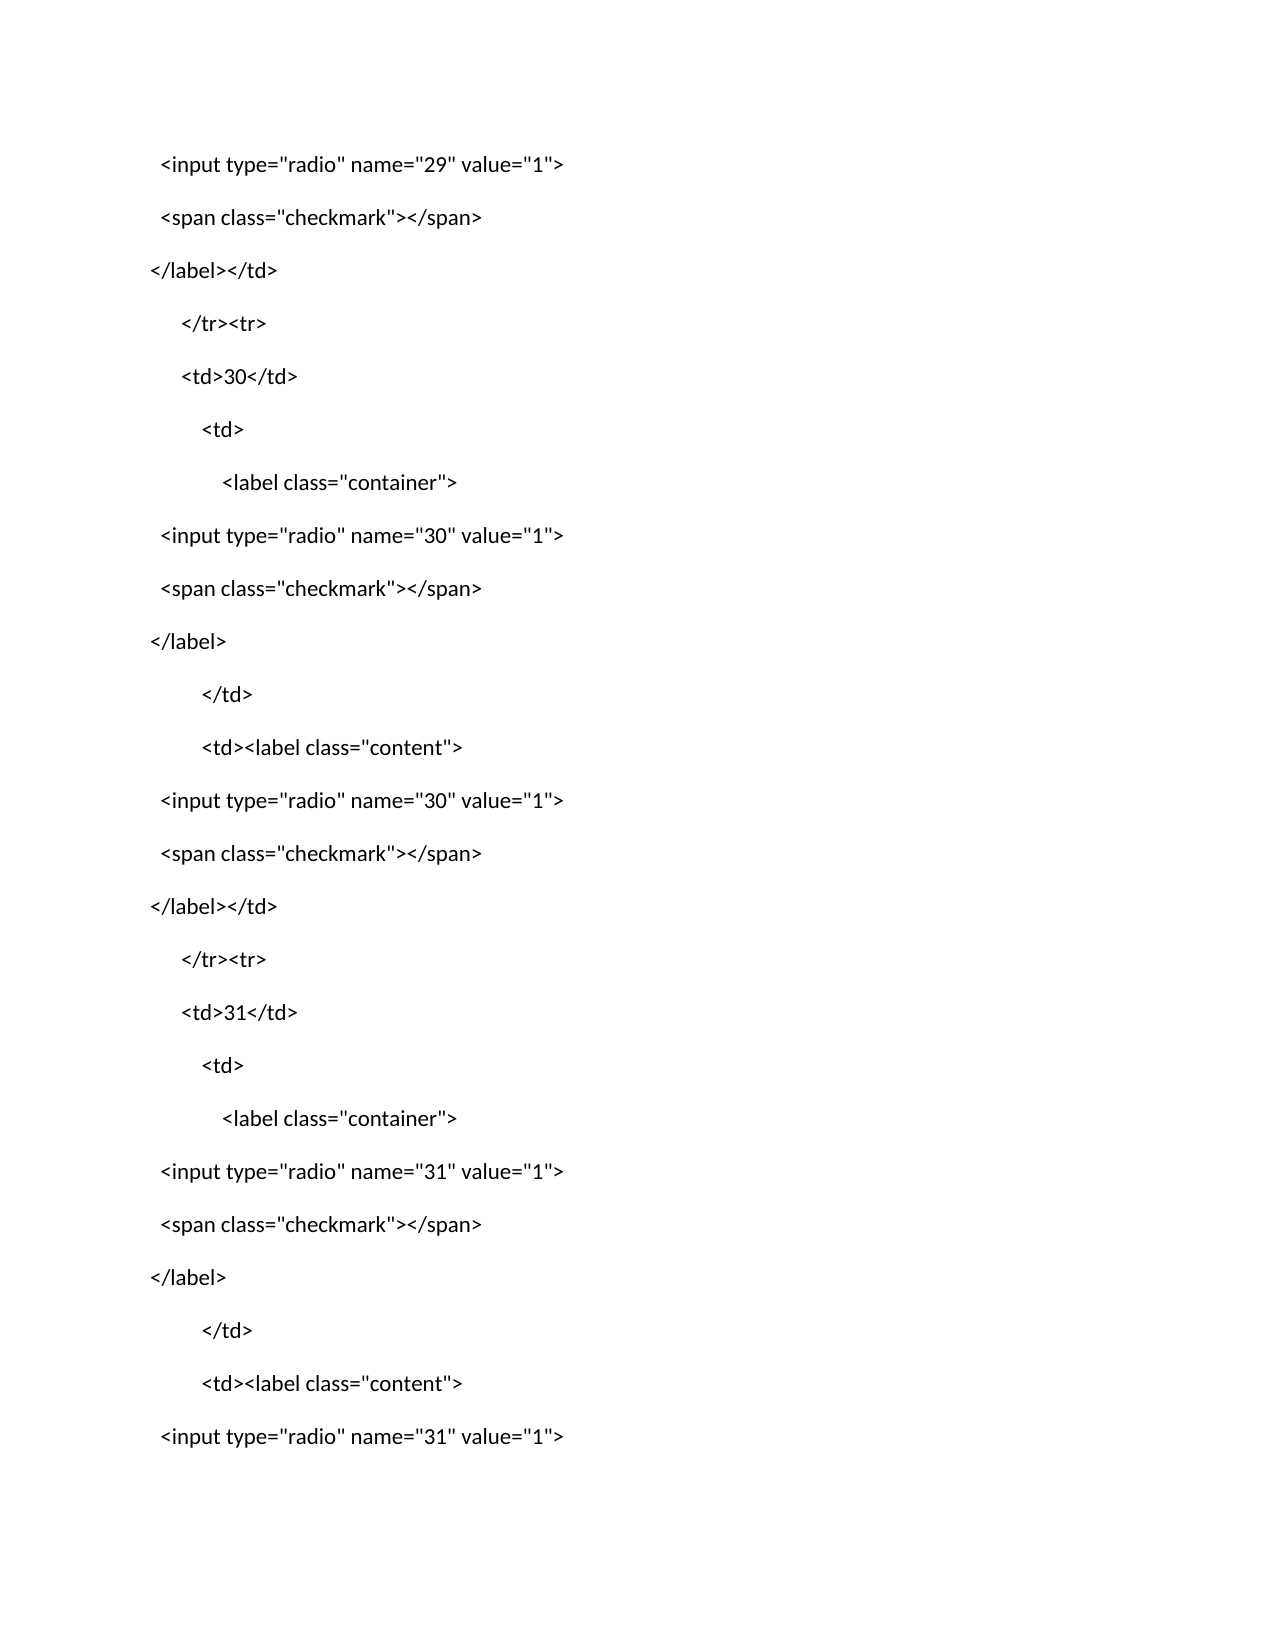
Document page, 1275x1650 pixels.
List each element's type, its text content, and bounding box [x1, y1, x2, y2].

text <td> [150, 415, 1125, 443]
text </label></td> [150, 892, 1125, 920]
text </td> [150, 1316, 1125, 1344]
text <input type="radio" name="31" value="1"> [150, 1157, 1125, 1185]
text <span class="checkmark"></span> [150, 203, 1125, 231]
text <td><label class="content"> [150, 1369, 1125, 1397]
text </label> [150, 1263, 1125, 1291]
text <input type="radio" name="30" value="1"> [150, 786, 1125, 814]
text </td> [150, 680, 1125, 708]
text <span class="checkmark"></span> [150, 1210, 1125, 1238]
text <span class="checkmark"></span> [150, 839, 1125, 867]
text <td>31</td> [150, 998, 1125, 1026]
text </label></td> [150, 256, 1125, 284]
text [150, 150, 1125, 178]
text <td><label class="content"> [150, 733, 1125, 761]
text <span class="checkmark"></span> [150, 574, 1125, 602]
text <input type="radio" name="31" value="1"> [150, 1422, 1125, 1451]
text </tr><tr> [150, 945, 1125, 973]
text <input type="radio" name="30" value="1"> [150, 521, 1125, 549]
text <label class="container"> [150, 1104, 1125, 1132]
text <label class="container"> [150, 468, 1125, 496]
text </label> [150, 627, 1125, 655]
text <td> [150, 1051, 1125, 1079]
text <td>30</td> [150, 362, 1125, 390]
text </tr><tr> [150, 309, 1125, 337]
